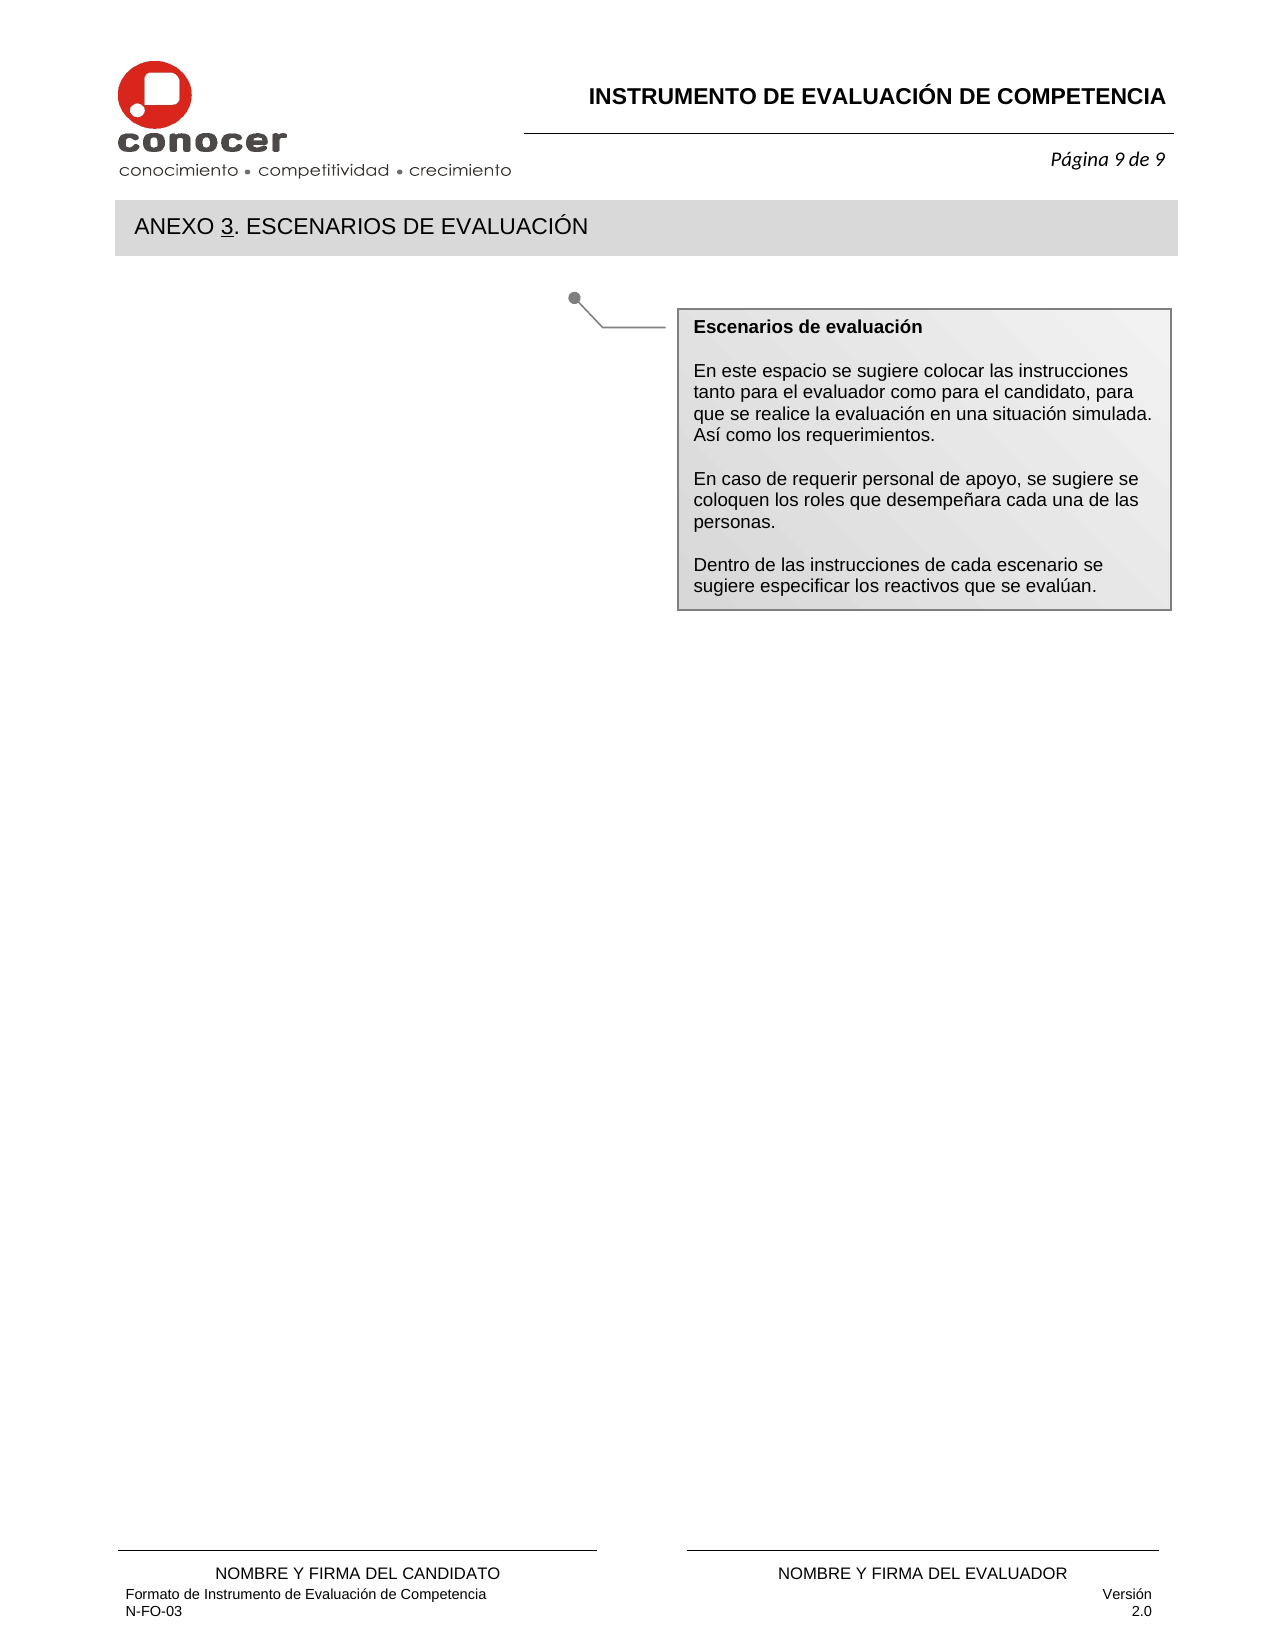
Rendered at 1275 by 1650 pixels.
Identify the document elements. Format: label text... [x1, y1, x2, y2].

table_header ANEXO 3. ESCENARIOS DE EVALUACIÓN [115, 200, 1178, 256]
picture [118, 61, 287, 152]
